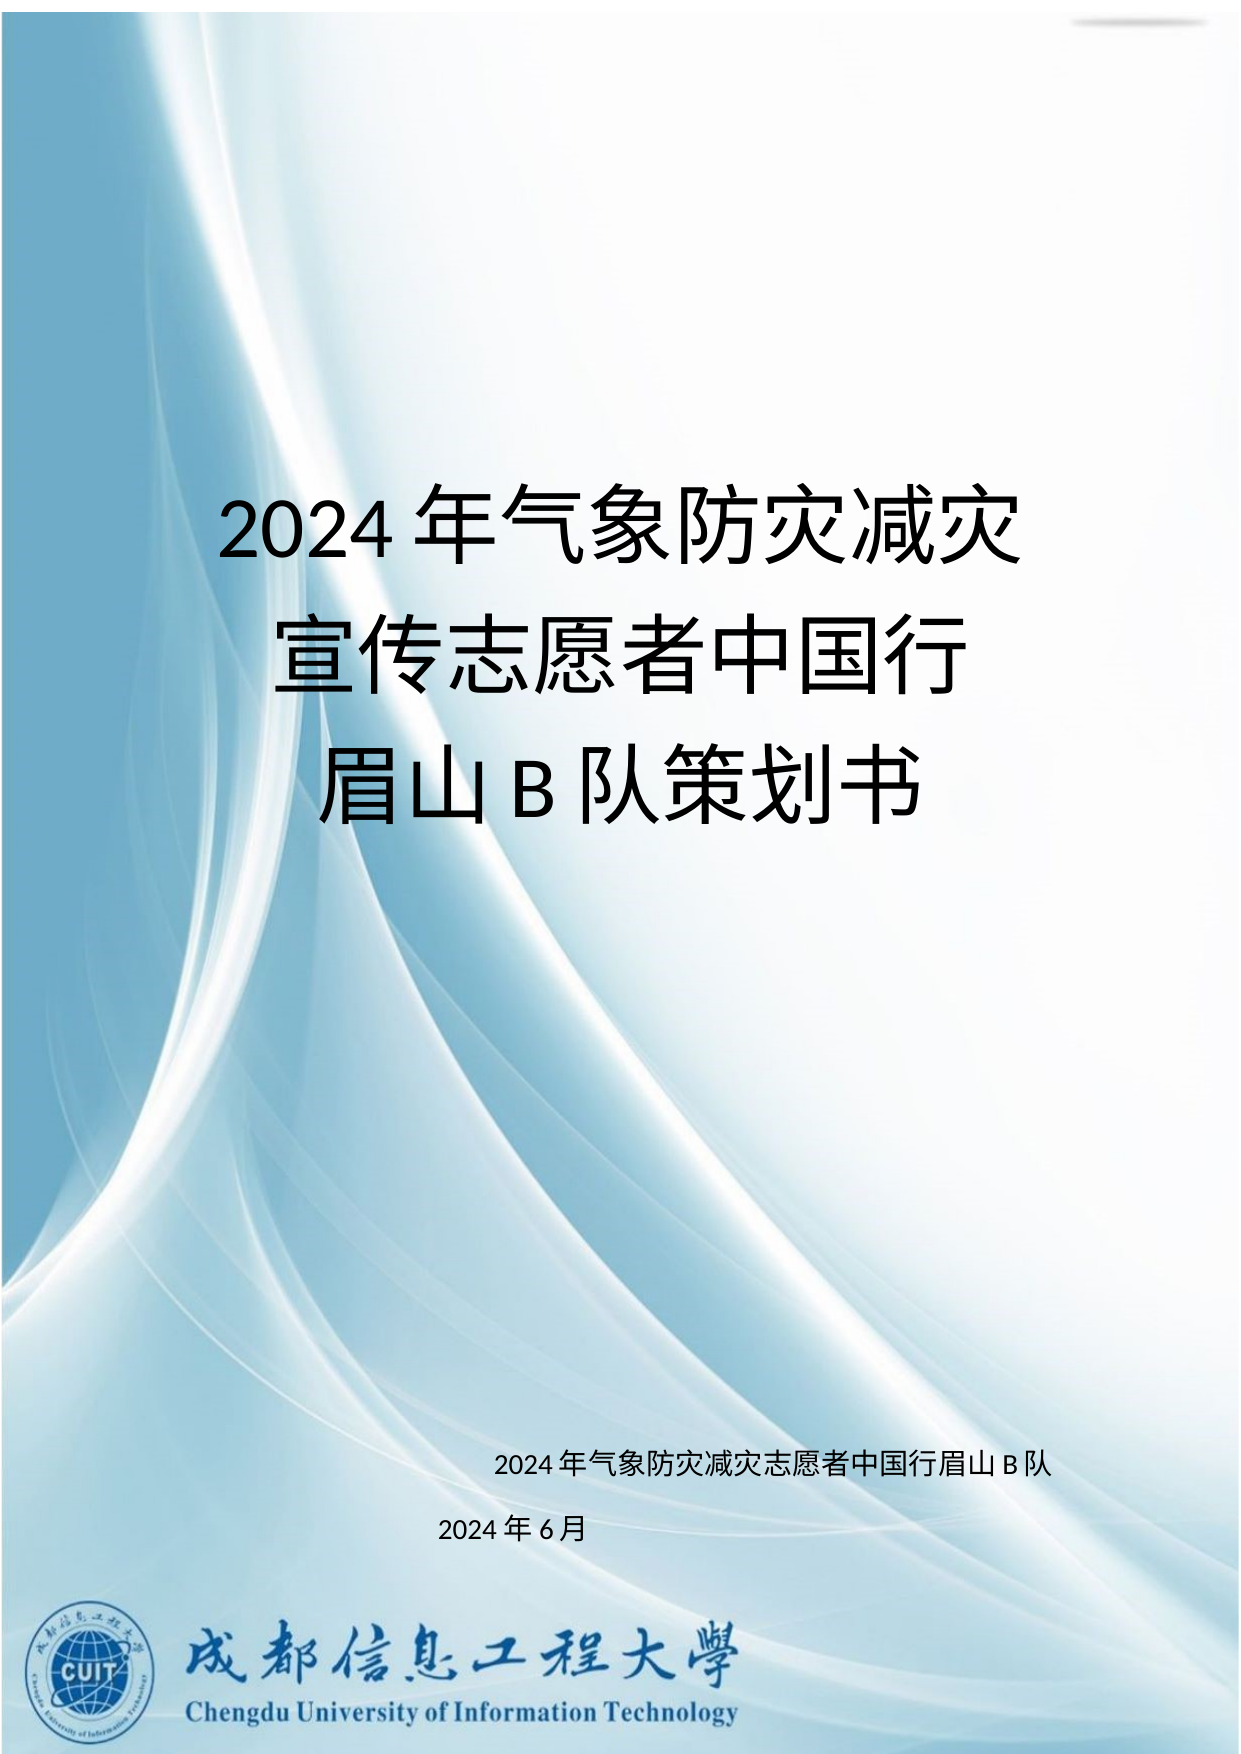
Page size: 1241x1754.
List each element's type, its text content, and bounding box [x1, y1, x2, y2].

text 2024年 6月 [187, 1494, 1053, 1559]
picture [1, 12, 1239, 1754]
text 2024年气象防灾减灾宣传志愿者中国行 [187, 454, 1053, 714]
text 眉山B队策划书 [187, 714, 1053, 844]
text 2024年气象防灾减灾志愿者中国行眉山B队 [187, 1429, 1053, 1494]
